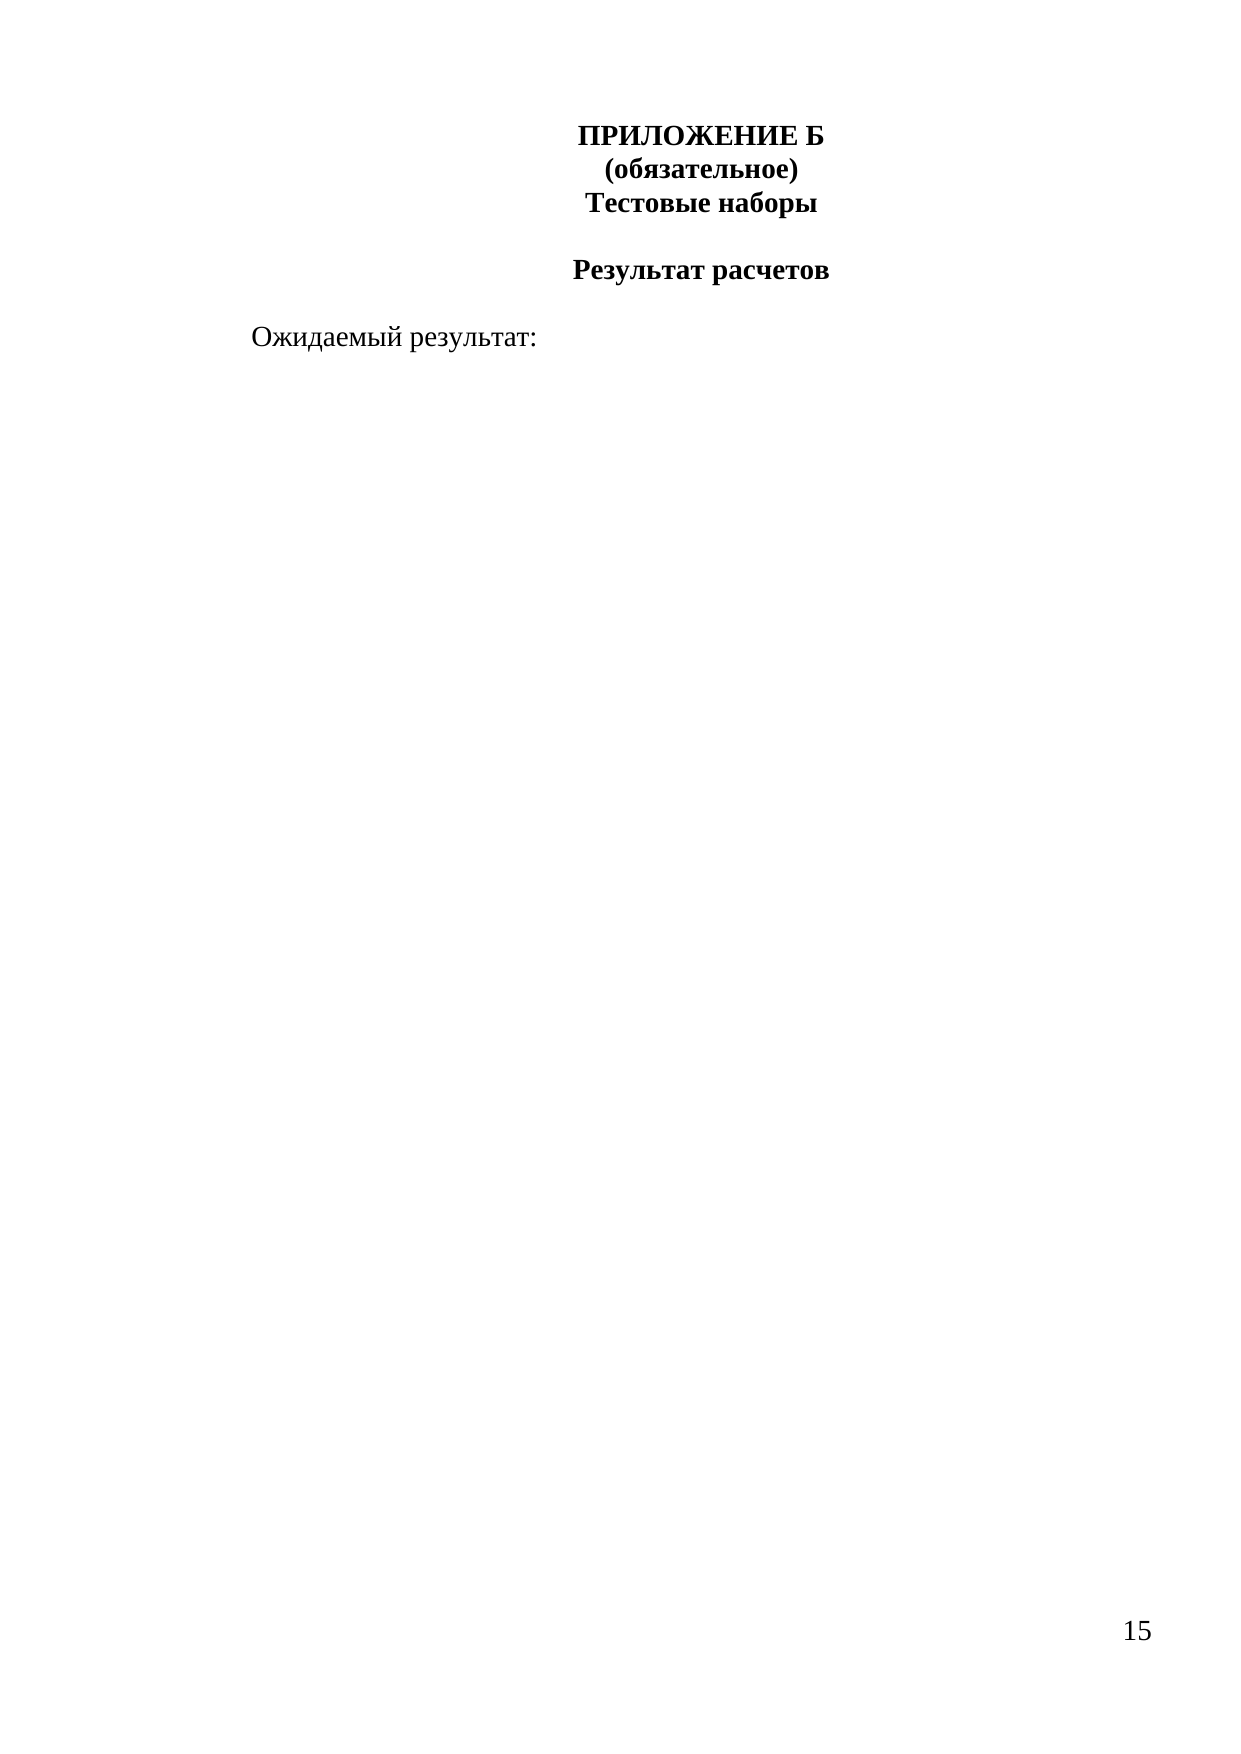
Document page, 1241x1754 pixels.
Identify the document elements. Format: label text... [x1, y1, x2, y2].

text Приложение Б [177, 118, 1152, 152]
text Тестовые наборы [177, 185, 1152, 219]
text Результат расчетов [177, 252, 1152, 286]
text (обязательное) [177, 152, 1152, 185]
text Ожидаемый результат: [177, 319, 1152, 353]
